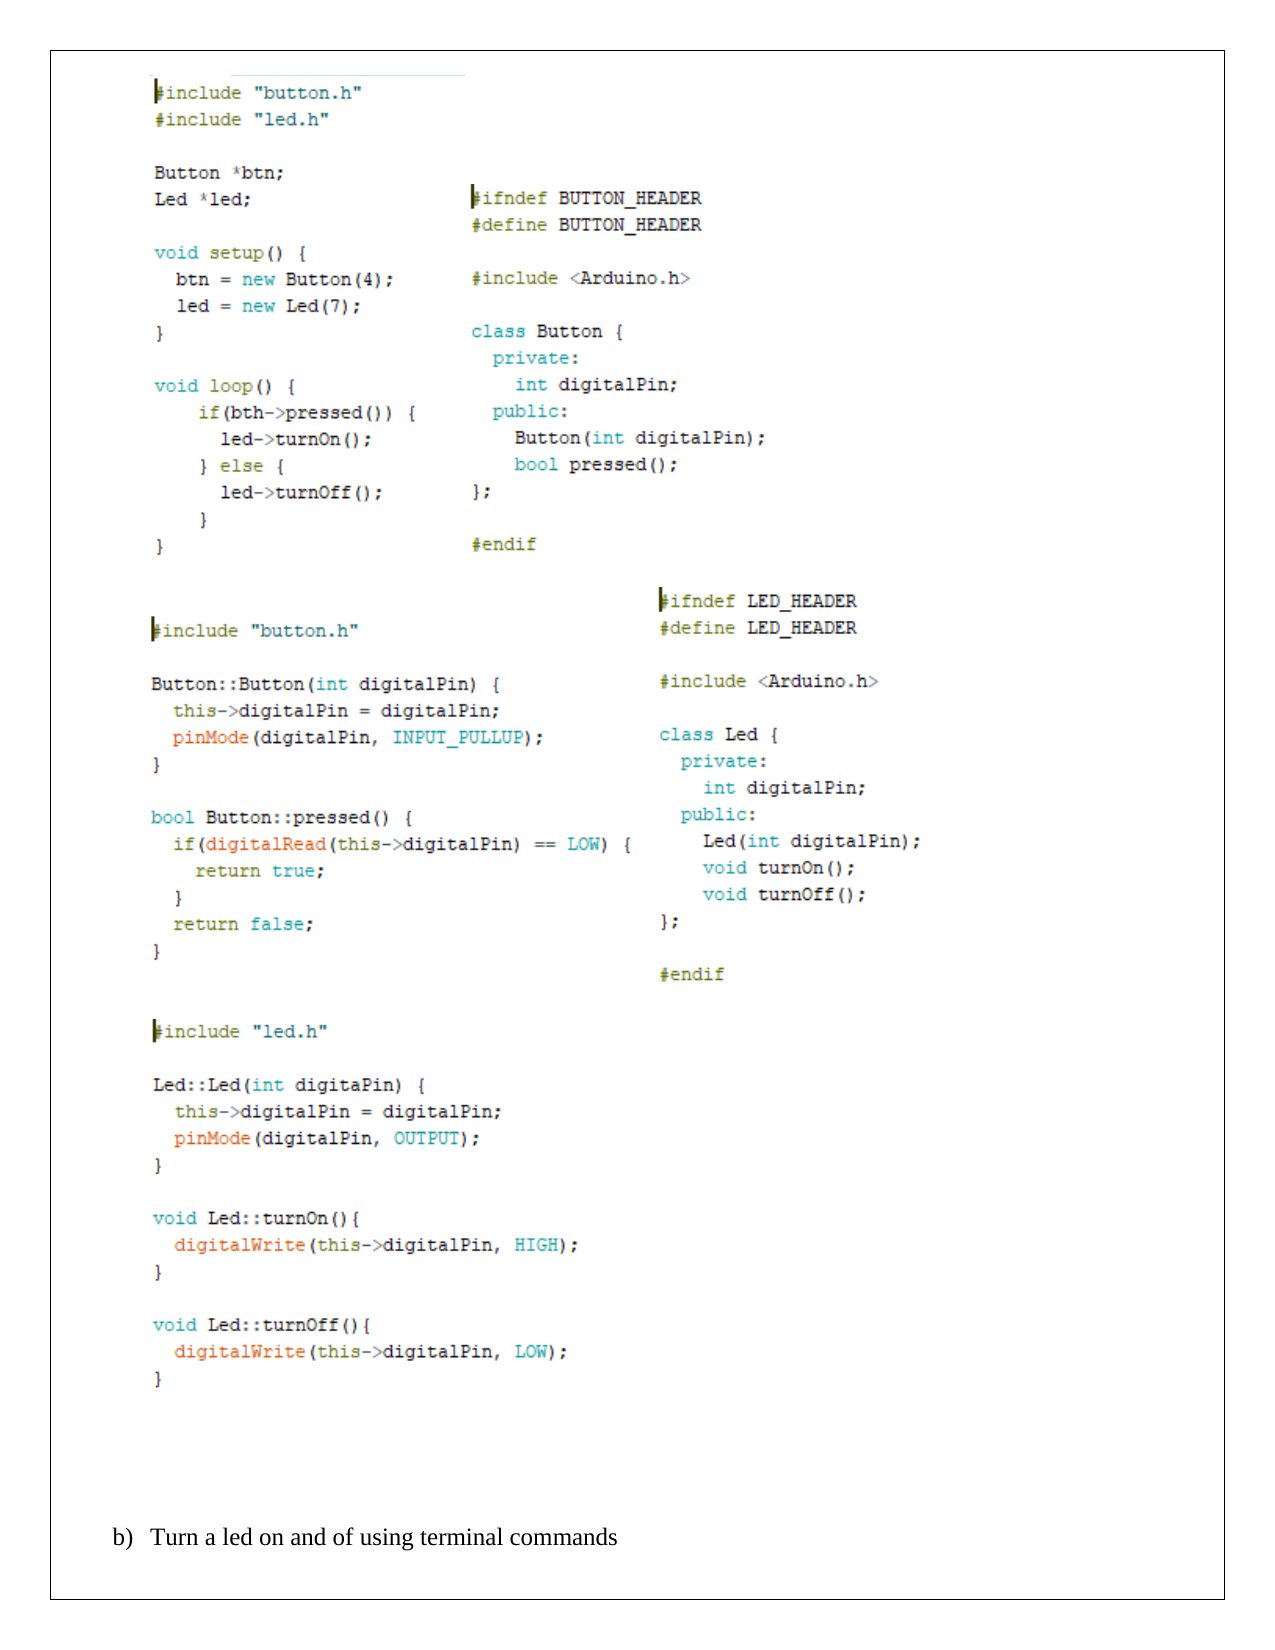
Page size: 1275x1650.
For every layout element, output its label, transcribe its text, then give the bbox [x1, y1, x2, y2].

picture [150, 75, 951, 1015]
picture [150, 615, 647, 1015]
picture [150, 1019, 607, 1408]
list Turn a led on and of using terminal commands [112, 1522, 1200, 1551]
